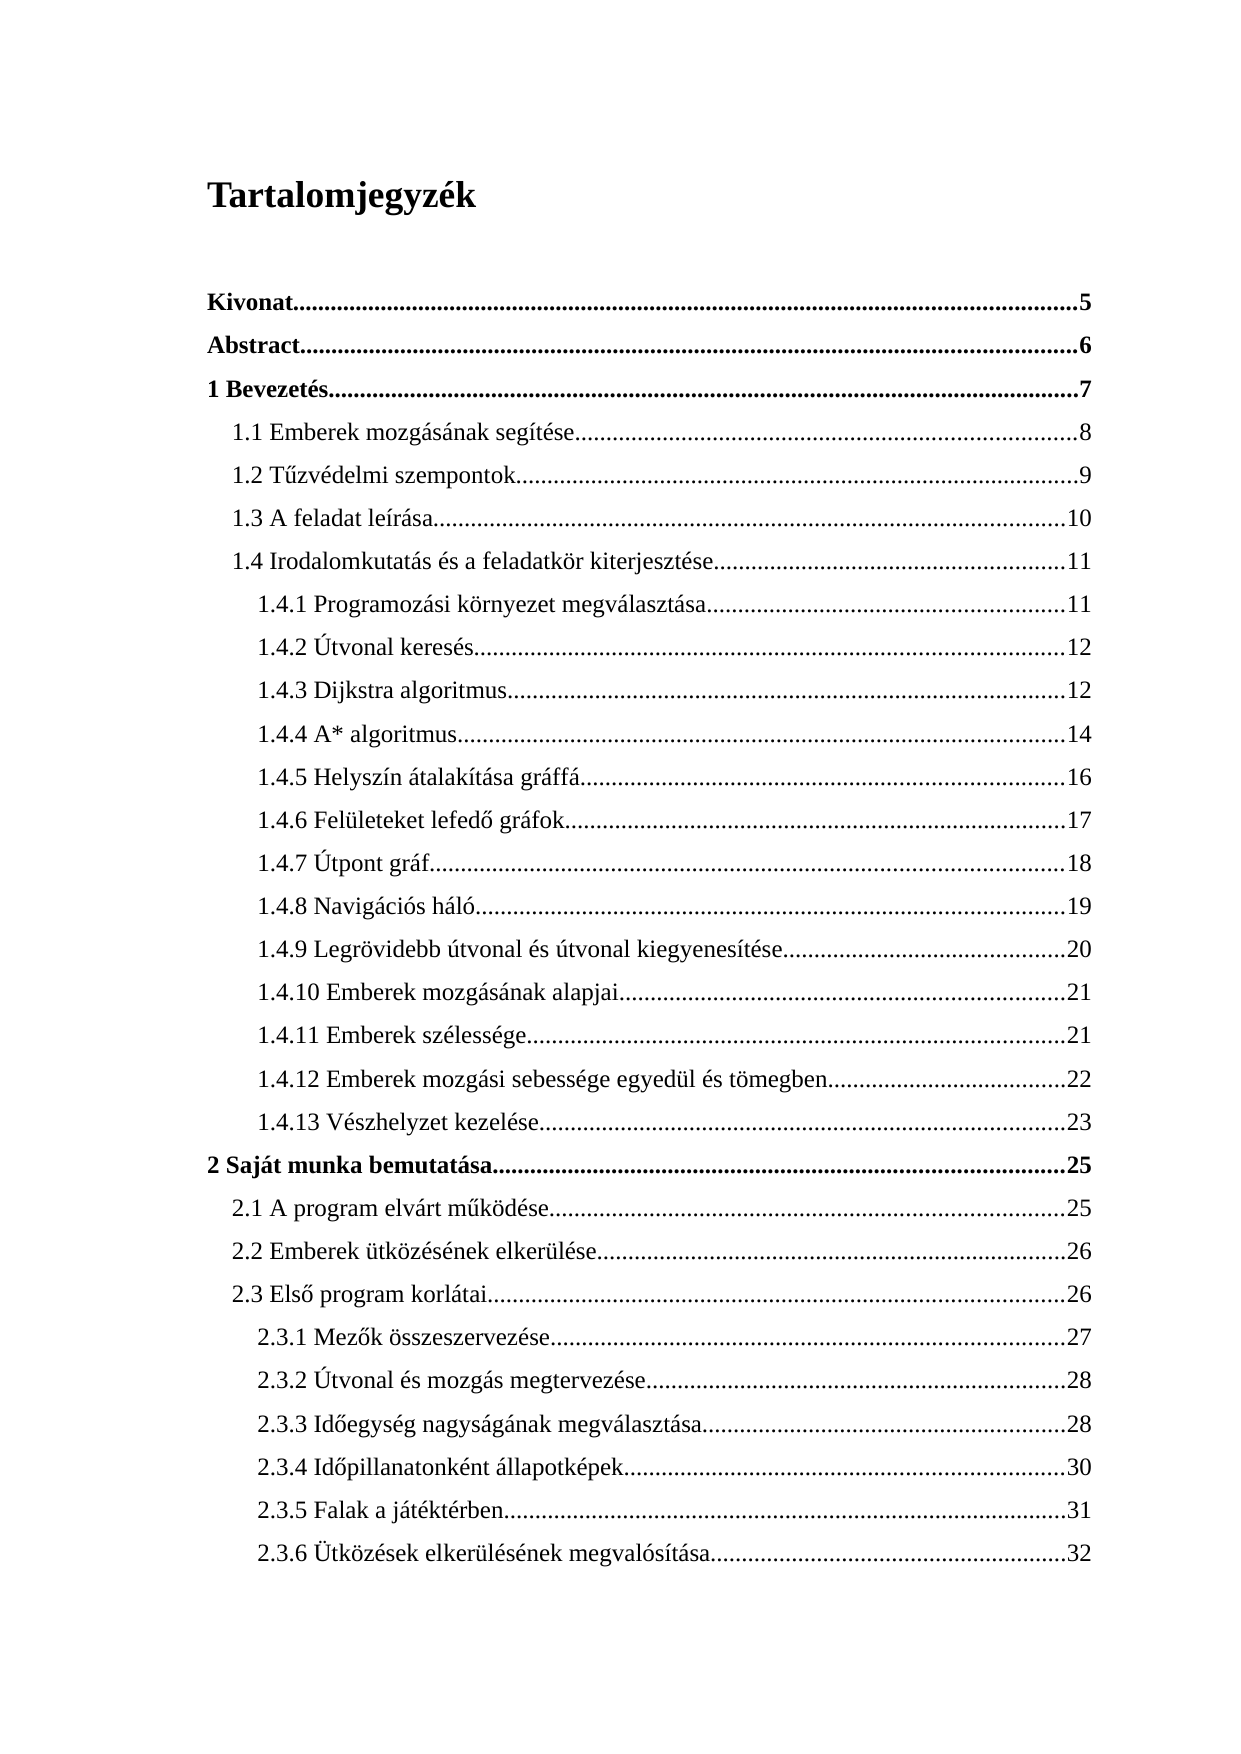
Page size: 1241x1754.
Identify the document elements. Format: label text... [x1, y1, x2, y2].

text 1.4.8 Navigációs háló 19 [257, 891, 1092, 920]
text 1.4.4 A* algoritmus 14 [257, 719, 1092, 747]
text Kivonat 5 [207, 287, 1092, 316]
text 2.1 A program elvárt működése 25 [232, 1193, 1092, 1222]
text Abstract 6 [207, 331, 1092, 359]
text 2.2 Emberek ütközésének elkerülése 26 [232, 1236, 1092, 1265]
text 1.4.7 Útpont gráf 18 [257, 848, 1092, 877]
text 1 Bevezetés 7 [207, 374, 1092, 402]
text 1.4.11 Emberek szélessége 21 [257, 1021, 1092, 1049]
text 2.3.5 Falak a játéktérben 31 [257, 1495, 1092, 1524]
text 2.3.1 Mezők összeszervezése 27 [257, 1322, 1092, 1351]
text 1.4.12 Emberek mozgási sebessége egyedül és tömegben 22 [257, 1064, 1092, 1092]
text 1.4 Irodalomkutatás és a feladatkör kiterjesztése 11 [232, 546, 1092, 575]
text Tartalomjegyzék [207, 173, 1092, 216]
text 1.4.2 Útvonal keresés 12 [257, 632, 1092, 661]
text 2.3 Első program korlátai 26 [232, 1279, 1092, 1308]
text 1.4.13 Vészhelyzet kezelése 23 [257, 1107, 1092, 1136]
text 1.2 Tűzvédelmi szempontok 9 [232, 460, 1092, 489]
text 2.3.2 Útvonal és mozgás megtervezése 28 [257, 1366, 1092, 1394]
text 2.3.3 Időegység nagyságának megválasztása 28 [257, 1409, 1092, 1437]
text 1.4.5 Helyszín átalakítása gráffá 16 [257, 762, 1092, 791]
text 2 Saját munka bemutatása 25 [207, 1150, 1092, 1179]
text 1.4.9 Legrövidebb útvonal és útvonal kiegyenesítése 20 [257, 934, 1092, 963]
text 1.4.10 Emberek mozgásának alapjai 21 [257, 977, 1092, 1006]
text 2.3.6 Ütközések elkerülésének megvalósítása 32 [257, 1538, 1092, 1567]
text 1.4.6 Felületeket lefedő gráfok 17 [257, 805, 1092, 834]
text 1.4.1 Programozási környezet megválasztása 11 [257, 589, 1092, 618]
text 1.3 A feladat leírása 10 [232, 503, 1092, 532]
text 1.4.3 Dijkstra algoritmus 12 [257, 676, 1092, 704]
text 1.1 Emberek mozgásának segítése 8 [232, 417, 1092, 446]
text 2.3.4 Időpillanatonként állapotképek 30 [257, 1452, 1092, 1481]
